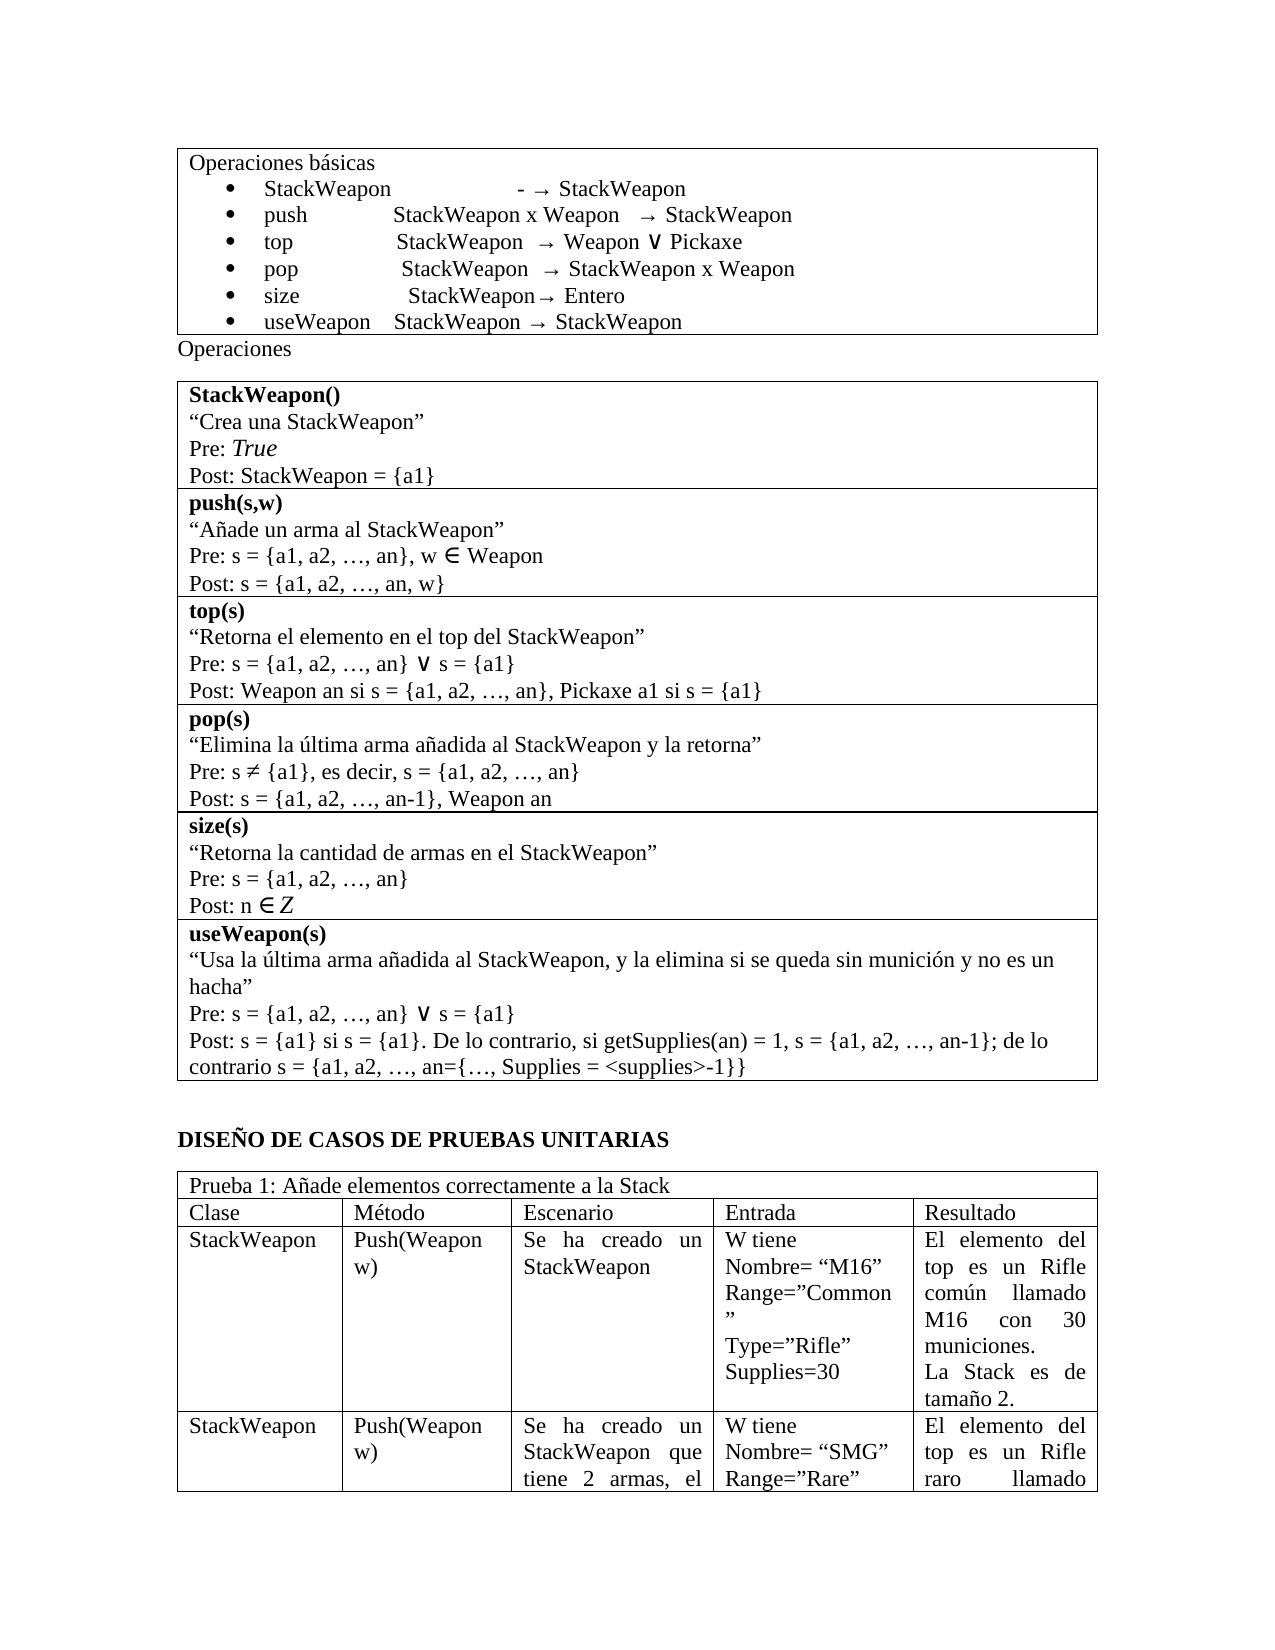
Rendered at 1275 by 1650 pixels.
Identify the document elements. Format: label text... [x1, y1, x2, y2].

table_cell pop(s) “Elimina la última arma añadida al StackWeapon y la retorna” Pre: s {a1}, es decir, s = {a1, a2, …, an} Post: s = {a1, a2, …, an-1}, Weapon an [178, 705, 1097, 811]
table_cell Push(Weapon w) [343, 1227, 511, 1411]
text DISEÑO DE CASOS DE PRUEBAS UNITARIAS [177, 1126, 1098, 1152]
table_cell Resultado [914, 1199, 1097, 1226]
text Operaciones [177, 335, 1098, 362]
table_cell Se ha creado un StackWeapon [512, 1227, 713, 1411]
table_cell El elemento del top es un Rifle común llamado M16 con 30 municiones. La Stack es de tamaño 2. [914, 1227, 1097, 1411]
table_cell W tiene Nombre= “M16” Range=”Common” Type=”Rifle” Supplies=30 [714, 1227, 913, 1411]
table_header StackWeapon() “Crea una StackWeapon” Pre: Post: StackWeapon = {a1} [178, 382, 1097, 488]
table_cell Escenario [512, 1199, 713, 1226]
table_cell push(s,w) “Añade un arma al StackWeapon” Pre: s = {a1, a2, …, an}, w Weapon Post: s = {a1, a2, …, an, w} [178, 489, 1097, 596]
table_cell StackWeapon [178, 1412, 342, 1491]
table_header Prueba 1: Añade elementos correctamente a la Stack [178, 1172, 1097, 1198]
table_cell El elemento del top es un Rifle raro llamado SMG con 30 municiones. La Stack es de tamaño 3. [914, 1412, 1097, 1491]
table_cell W tiene Nombre= “SMG” Range=”Rare” Type=”SMG” Supplies=30 [714, 1412, 913, 1491]
table_cell Método [343, 1199, 511, 1226]
table_cell Operaciones básicas StackWeapon - → StackWeapon push StackWeapon x Weapon → StackWeapon top StackWeapon → Weapon Pickaxe pop StackWeapon → StackWeapon x Weapon size StackWeapon→ Entero useWeapon StackWeapon → StackWeapon [178, 149, 1097, 334]
table_cell size(s) “Retorna la cantidad de armas en el StackWeapon” Pre: s = {a1, a2, …, an} Post: n [178, 813, 1097, 919]
table_cell Entrada [714, 1199, 913, 1226]
table_cell top(s) “Retorna el elemento en el top del StackWeapon” Pre: s = {a1, a2, …, an} s = {a1} Post: Weapon an si s = {a1, a2, …, an}, Pickaxe a1 si s = {a1} [178, 597, 1097, 704]
table_cell StackWeapon [178, 1227, 342, 1411]
table_cell Clase [178, 1199, 342, 1226]
table_cell Push(Weapon w) [343, 1412, 511, 1491]
table_cell useWeapon(s) “Usa la última arma añadida al StackWeapon, y la elimina si se queda sin munición y no es un hacha” Pre: s = {a1, a2, …, an} s = {a1} Post: s = {a1} si s = {a1}. De lo contrario, si getSupplies(an) = 1, s = {a1, a2, …, an-1}; de lo contrario s = {a1, a2, …, an={…, Supplies = <supplies>-1}} [178, 920, 1097, 1079]
